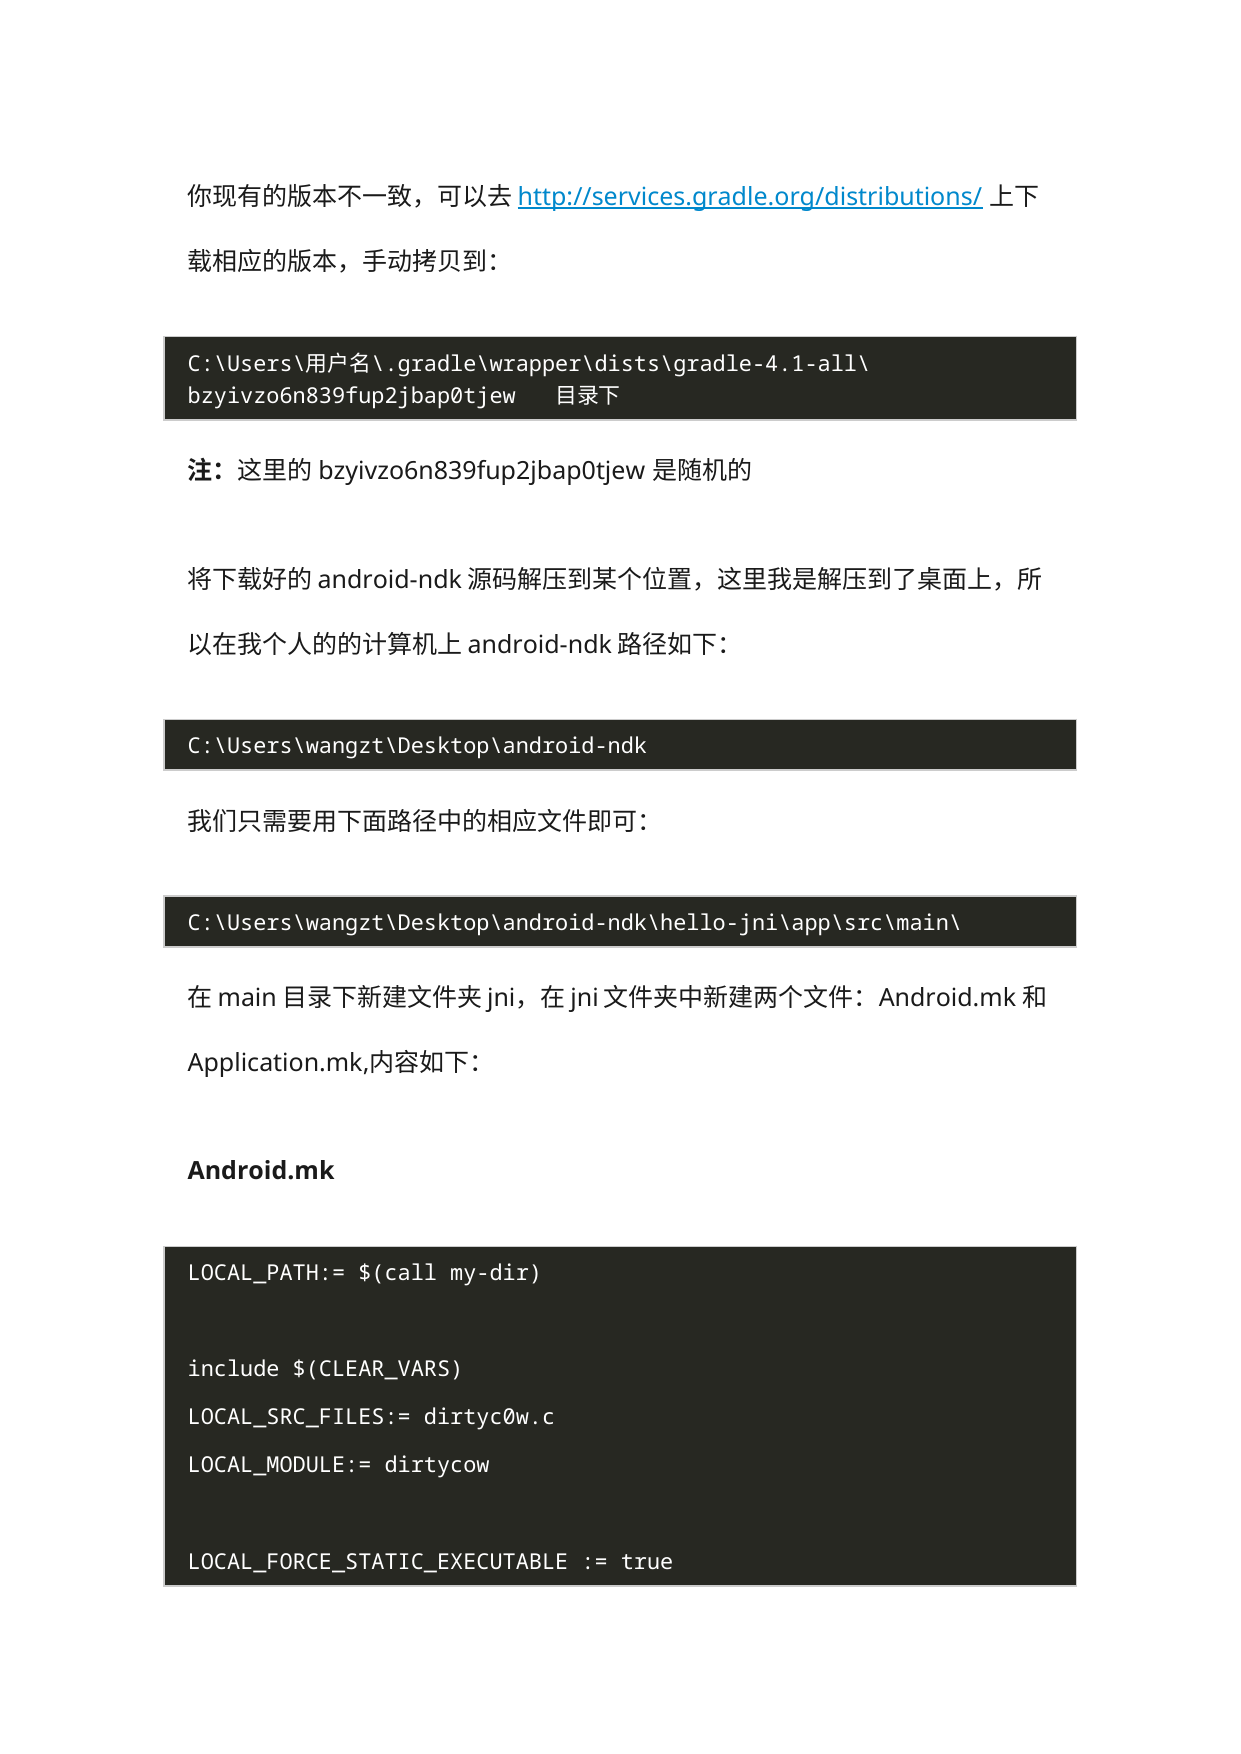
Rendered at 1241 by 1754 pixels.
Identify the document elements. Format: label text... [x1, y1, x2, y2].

text include $(CLEAR_VARS) [165, 1342, 1076, 1384]
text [187, 162, 1053, 292]
text C:\Users\wangzt\Desktop\android-ndk\hello-jni\app\src\main\ [165, 897, 1076, 946]
text 在main目录下新建文件夹jni，在jni文件夹中新建两个文件：Android.mk 和Application.mk,内容如下： [187, 963, 1053, 1093]
text 我们只需要用下面路径中的相应文件即可： [187, 787, 1053, 852]
text Android.mk [187, 1137, 1053, 1202]
text C:\Users\wangzt\Desktop\android-ndk [165, 720, 1076, 769]
text LOCAL_PATH:= $(call my-dir) [165, 1247, 1076, 1288]
text 将下载好的android-ndk源码解压到某个位置，这里我是解压到了桌面上，所以在我个人的的计算机上android-ndk路径如下： [187, 545, 1053, 675]
text C:\Users\用户名\.gradle\wrapper\dists\gradle-4.1-all\bzyivzo6n839fup2jbap0tjew 目录下 [165, 337, 1076, 419]
text LOCAL_SRC_FILES:= dirtyc0w.c [165, 1390, 1076, 1432]
text 注：这里的 bzyivzo6n839fup2jbap0tjew 是随机的 [187, 436, 1053, 501]
text LOCAL_MODULE:= dirtycow [165, 1438, 1076, 1481]
text LOCAL_FORCE_STATIC_EXECUTABLE := true [165, 1534, 1076, 1585]
